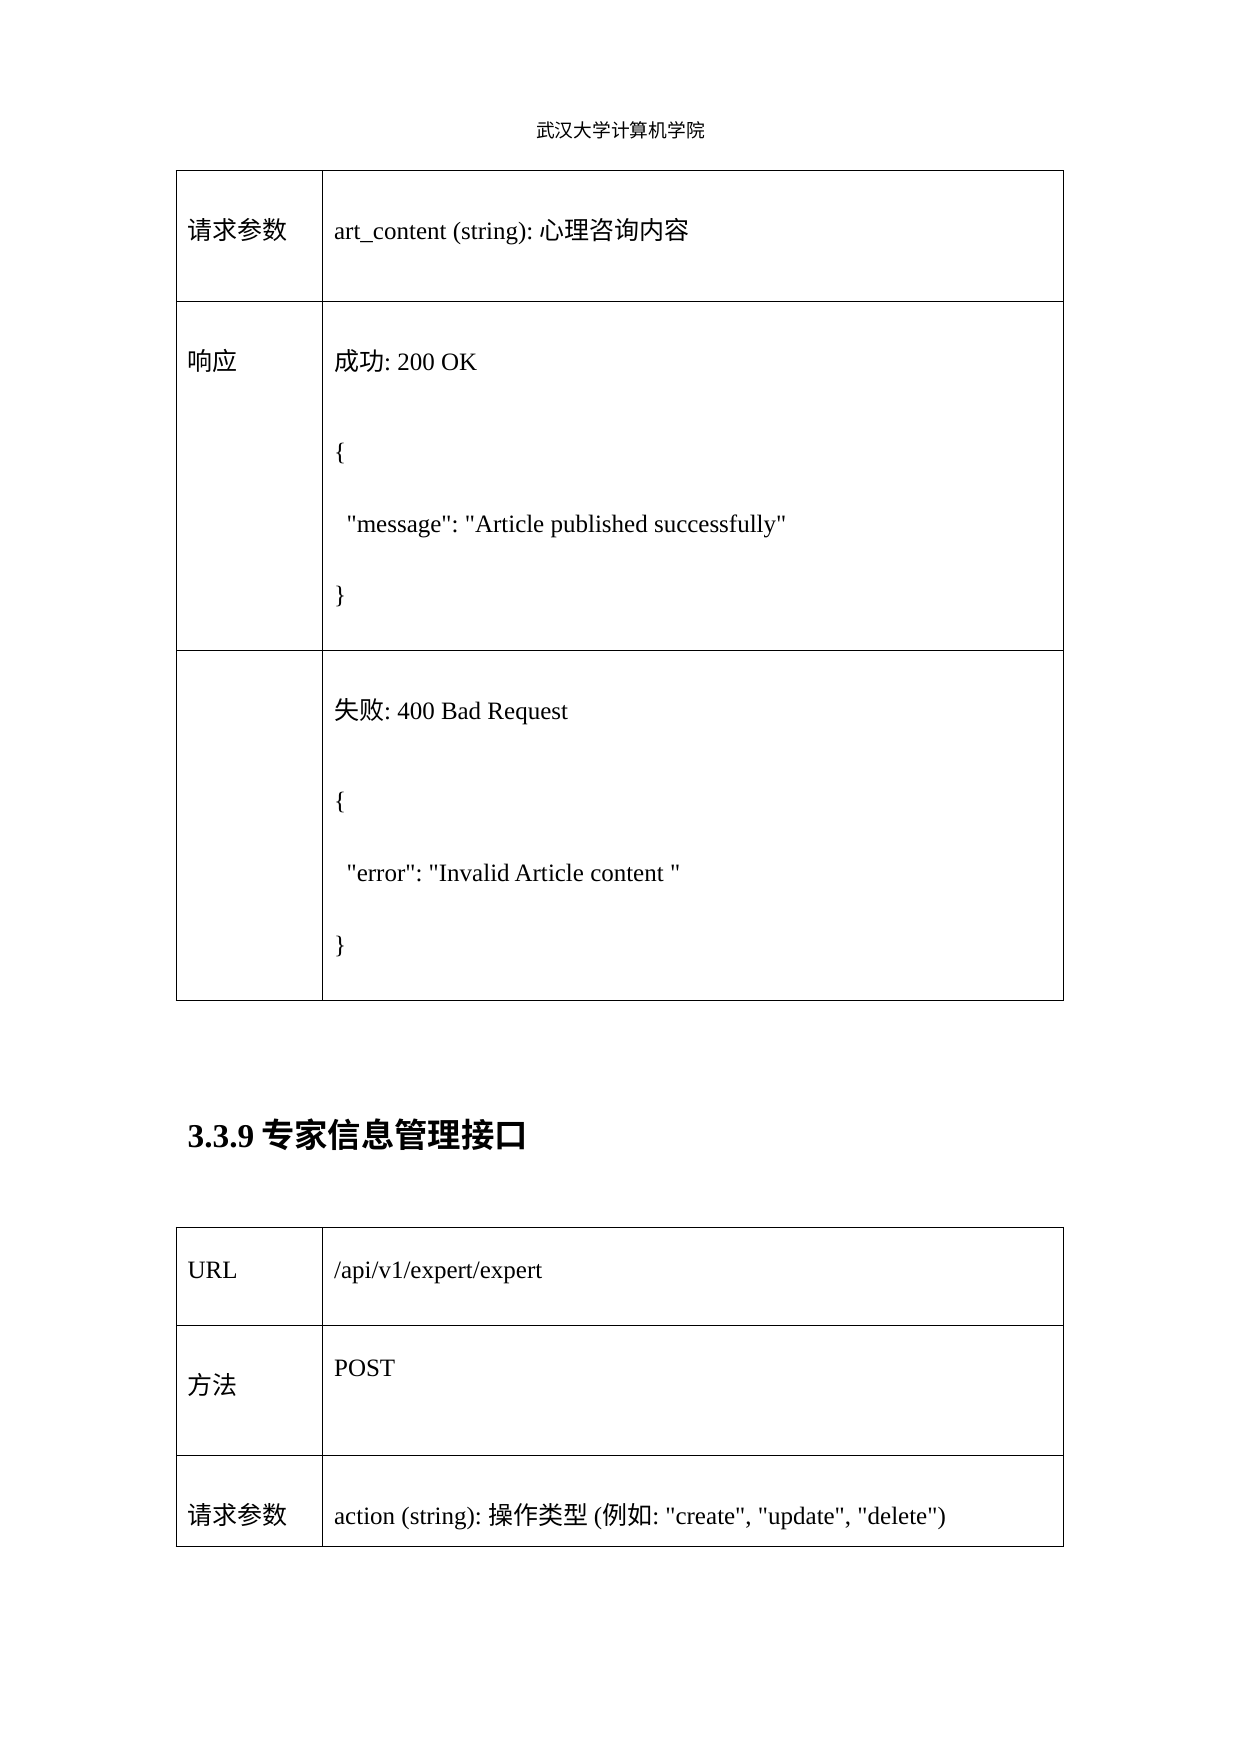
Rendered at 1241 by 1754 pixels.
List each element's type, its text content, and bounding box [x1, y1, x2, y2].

table_header URL [177, 1228, 322, 1325]
table_cell 响应 [177, 302, 322, 650]
table_cell 失败: 400 Bad Request { "error": "Invalid Article content " } [323, 651, 1063, 1000]
table_cell art_content (string): 心理咨询内容 [323, 171, 1063, 301]
table_cell 成功: 200 OK { "message": "Article published successfully" } [323, 302, 1063, 650]
table_cell action (string): 操作类型 (例如: "create", "update", "delete") ex_data (object): 心理专家数据 [323, 1456, 1063, 1546]
subtitle 3.3.9专家信息管理接口 [187, 1100, 1053, 1165]
table_header /api/v1/expert/expert [323, 1228, 1063, 1325]
table_cell POST [323, 1326, 1063, 1455]
table_cell 方法 [177, 1326, 322, 1455]
table_cell 请求参数 [177, 1456, 322, 1546]
table_cell [177, 651, 322, 1000]
table_cell 请求参数 [177, 171, 322, 301]
